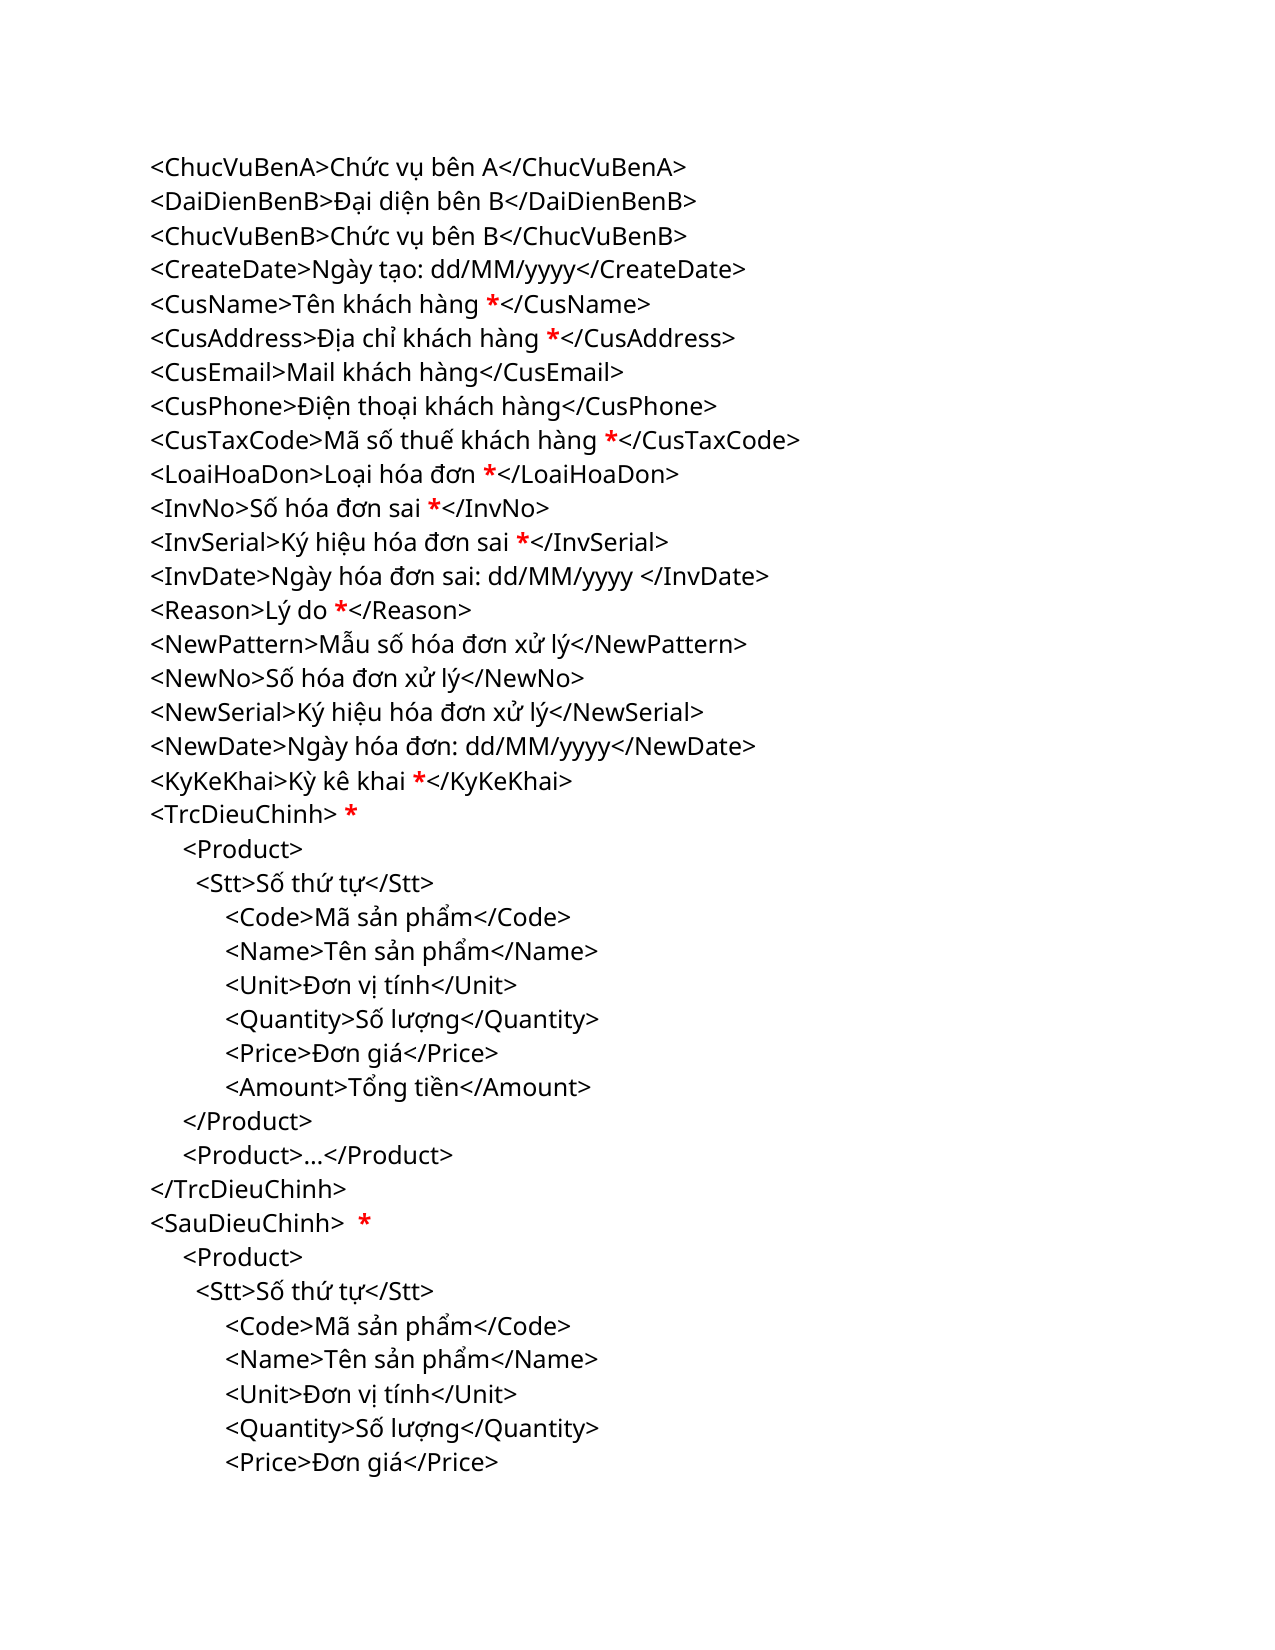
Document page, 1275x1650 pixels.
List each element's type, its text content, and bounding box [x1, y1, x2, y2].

text <CusEmail>Mail khách hàng</CusEmail> [150, 354, 1125, 388]
text <Price>Đơn giá</Price> [150, 1036, 1125, 1070]
text <Price>Đơn giá</Price> [150, 1444, 1125, 1478]
text <KyKeKhai>Kỳ kê khai *</KyKeKhai> [150, 763, 1125, 797]
text <CreateDate>Ngày tạo: dd/MM/yyyy</CreateDate> [150, 252, 1125, 286]
text <Product> [150, 1240, 1125, 1274]
text <Amount>Tổng tiền</Amount> [150, 1070, 1125, 1104]
text <CusName>Tên khách hàng *</CusName> [150, 286, 1125, 320]
text <Code>Mã sản phẩm</Code> [150, 899, 1125, 933]
text </Product> [150, 1104, 1125, 1138]
text <Name>Tên sản phẩm</Name> [150, 933, 1125, 967]
text <Reason>Lý do *</Reason> [150, 593, 1125, 627]
text <CusTaxCode>Mã số thuế khách hàng *</CusTaxCode> [150, 422, 1125, 457]
text <ChucVuBenB>Chức vụ bên B</ChucVuBenB> [150, 218, 1125, 252]
text </TrcDieuChinh> [150, 1172, 1125, 1206]
text <Product> [150, 831, 1125, 865]
text <Code>Mã sản phẩm</Code> [150, 1308, 1125, 1342]
text <NewPattern>Mẫu số hóa đơn xử lý</NewPattern> [150, 627, 1125, 661]
text <Quantity>Số lượng</Quantity> [150, 1002, 1125, 1036]
text <TrcDieuChinh> * [150, 797, 1125, 831]
text <ChucVuBenA>Chức vụ bên A</ChucVuBenA> [150, 150, 1125, 184]
text <CusAddress>Địa chỉ khách hàng *</CusAddress> [150, 320, 1125, 354]
text <InvNo>Số hóa đơn sai *</InvNo> [150, 491, 1125, 525]
text <SauDieuChinh> * [150, 1206, 1125, 1240]
text <NewSerial>Ký hiệu hóa đơn xử lý</NewSerial> [150, 695, 1125, 729]
text <Product>…</Product> [150, 1138, 1125, 1172]
text <Quantity>Số lượng</Quantity> [150, 1410, 1125, 1444]
text <Stt>Số thứ tự</Stt> [150, 1274, 1125, 1308]
text <NewDate>Ngày hóa đơn: dd/MM/yyyy</NewDate> [150, 729, 1125, 763]
text <Unit>Đơn vị tính</Unit> [150, 967, 1125, 1002]
text <NewNo>Số hóa đơn xử lý</NewNo> [150, 661, 1125, 695]
text <InvSerial>Ký hiệu hóa đơn sai *</InvSerial> [150, 525, 1125, 559]
text <Stt>Số thứ tự</Stt> [150, 865, 1125, 899]
text <LoaiHoaDon>Loại hóa đơn *</LoaiHoaDon> [150, 457, 1125, 491]
text <Unit>Đơn vị tính</Unit> [150, 1376, 1125, 1410]
text <Name>Tên sản phẩm</Name> [150, 1342, 1125, 1376]
text <CusPhone>Điện thoại khách hàng</CusPhone> [150, 388, 1125, 422]
text <InvDate>Ngày hóa đơn sai: dd/MM/yyyy </InvDate> [150, 559, 1125, 593]
text <DaiDienBenB>Đại diện bên B</DaiDienBenB> [150, 184, 1125, 218]
